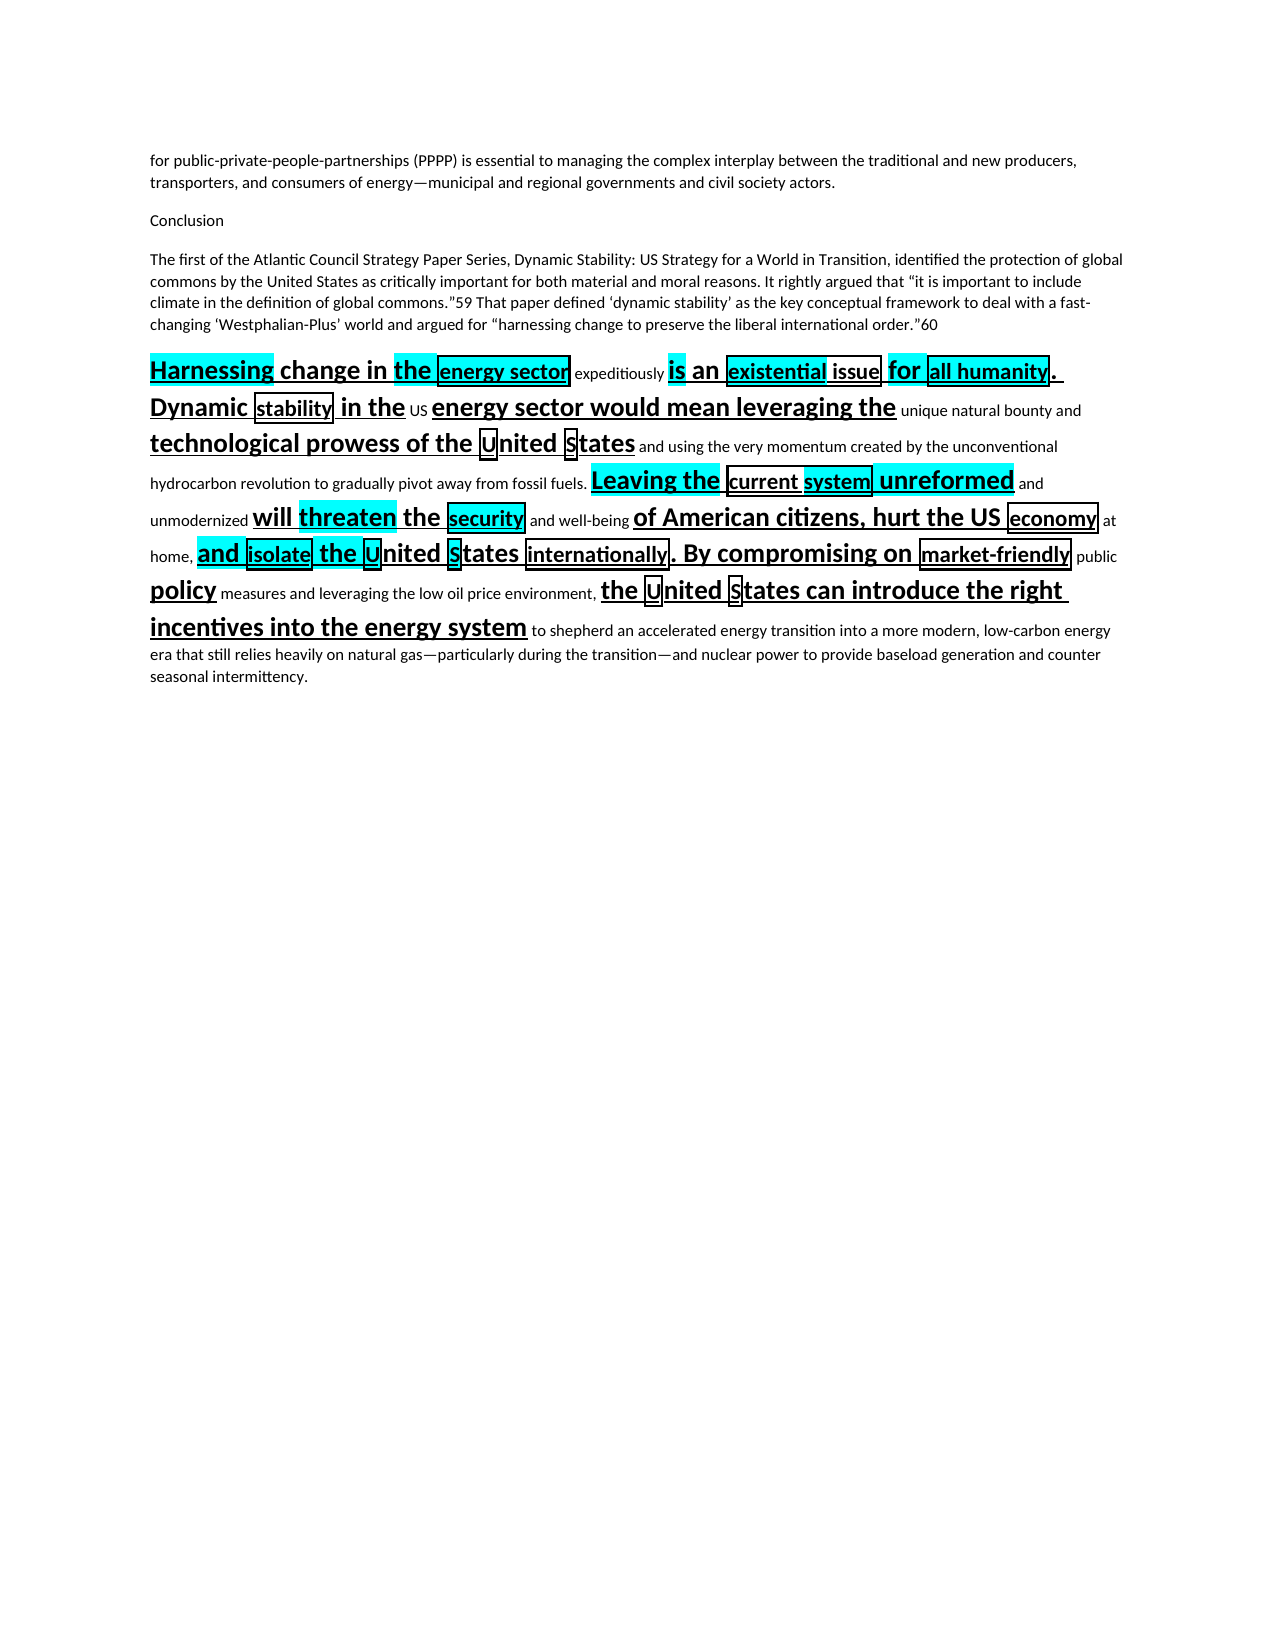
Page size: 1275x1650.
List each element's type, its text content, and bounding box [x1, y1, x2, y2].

text Conclusion [150, 210, 1125, 231]
text Harnessing change in the energy sector expeditiously is an existential issue for all humanity. Dynamic stability in the US energy sector would mean leveraging the unique natural bounty and technological prowess of the United States and using the very momentum created by the unconventional hydrocarbon revolution to gradually pivot away from fossil fuels. Leaving the current system unreformed and unmodernized will threaten the security and well-being of American citizens, hurt the US economy at home, and isolate the United States internationally. By compromising on market-friendly public policy measures and leveraging the low oil price environment, the United States can introduce the right incentives into the energy system to shepherd an accelerated energy transition into a more modern, low-carbon energy era that still relies heavily on natural gas—particularly during the transition—and nuclear power to provide baseload generation and counter seasonal intermittency. [150, 353, 1125, 687]
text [150, 150, 1125, 192]
text The first of the Atlantic Council Strategy Paper Series, Dynamic Stability: US Strategy for a World in Transition, identified the protection of global commons by the United States as critically important for both material and moral reasons. It rightly argued that “it is important to include climate in the definition of global commons.”59 That paper defined ‘dynamic stability’ as the key conceptual framework to deal with a fast-changing ‘Westphalian-Plus’ world and argued for “harnessing change to preserve the liberal international order.”60 [150, 249, 1125, 335]
